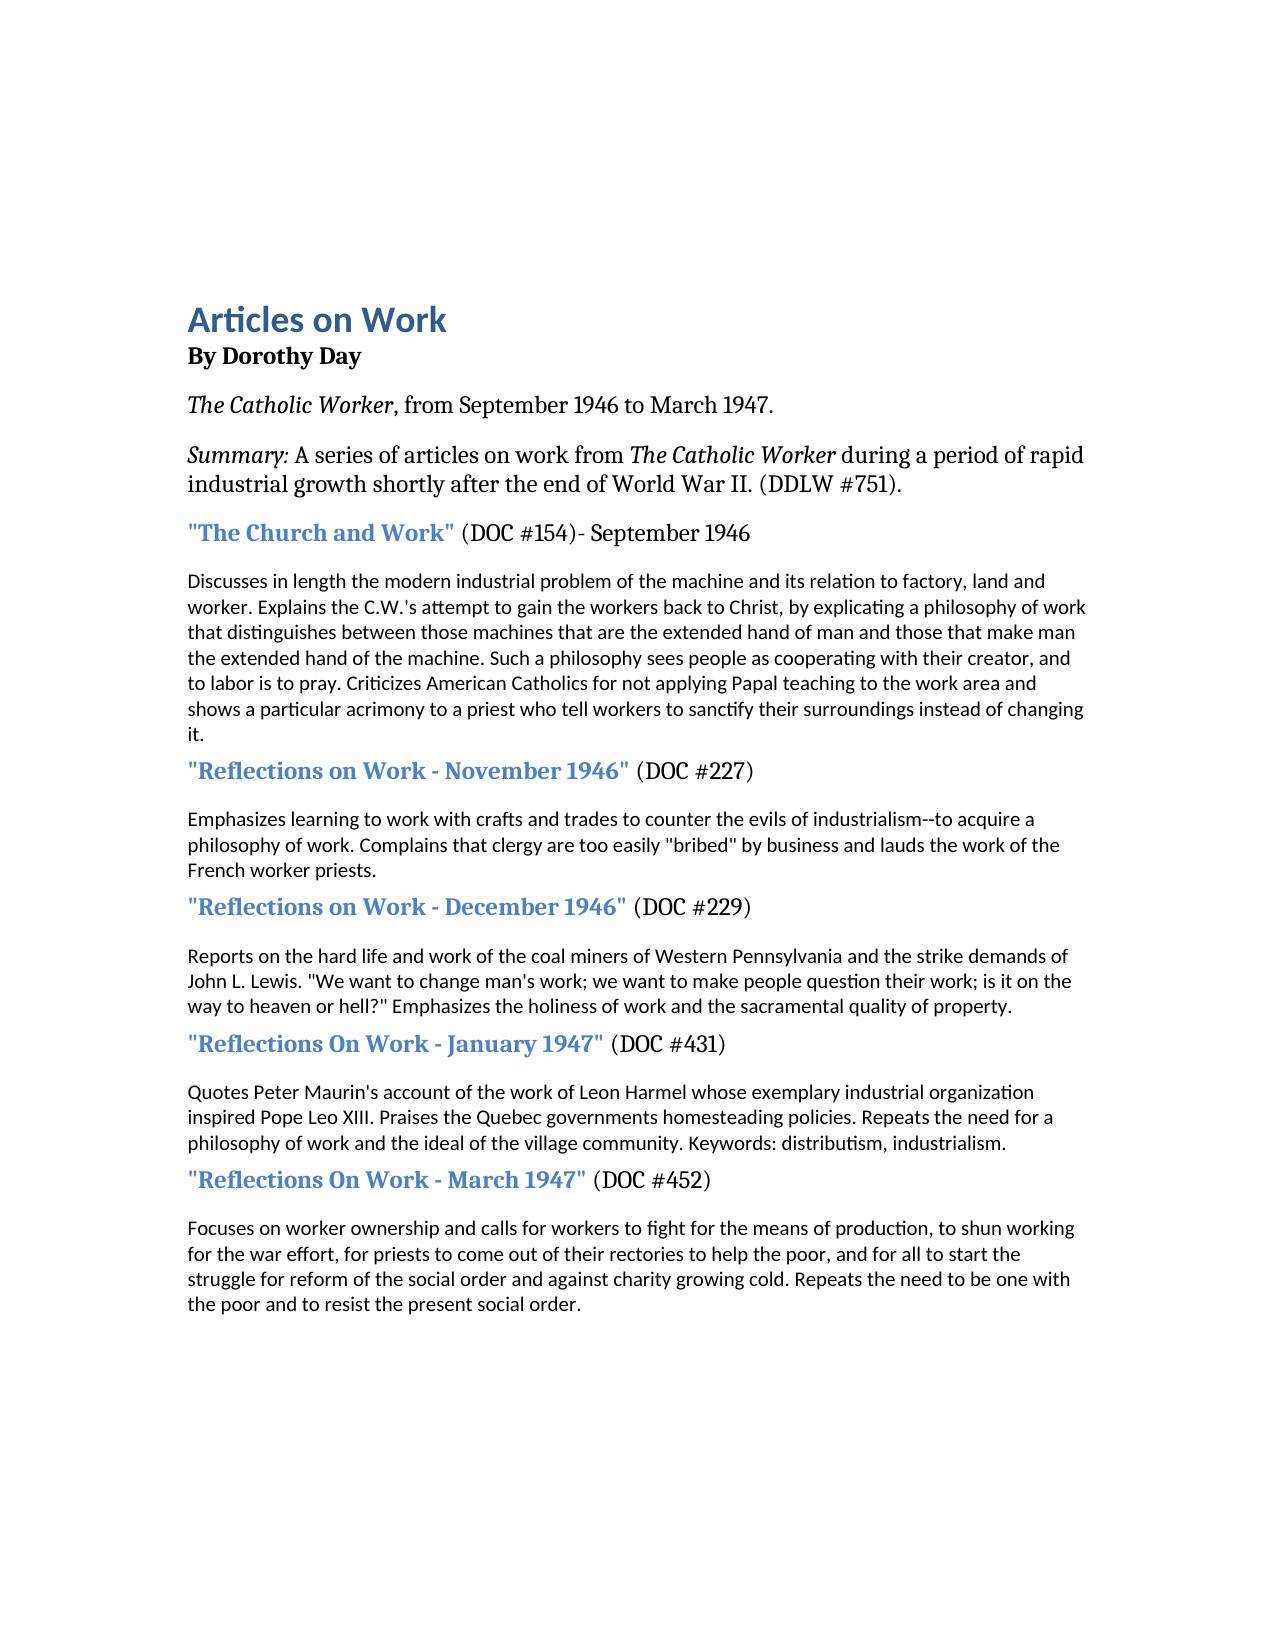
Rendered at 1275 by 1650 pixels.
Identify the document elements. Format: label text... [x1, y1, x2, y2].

subtitle Articles on Work [187, 296, 1087, 342]
text The Catholic Worker, from September 1946 to March 1947. [187, 391, 1087, 420]
text Reports on the hard life and work of the coal miners of Western Pennsylvania and the strike demands of John L. Lewis. "We want to change man's work; we want to make people question their work; is it on the way to heaven or hell?" Emphasizes the holiness of work and the sacramental quality of property. [187, 943, 1087, 1019]
text "Reflections on Work - December 1946" (DOC #229) [187, 893, 1087, 922]
text Discusses in length the modern industrial problem of the machine and its relation to factory, land and worker. Explains the C.W.'s attempt to gain the workers back to Christ, by explicating a philosophy of work that distinguishes between those machines that are the extended hand of man and those that make man the extended hand of the machine. Such a philosophy sees people as cooperating with their creator, and to labor is to pray. Criticizes American Catholics for not applying Papal teaching to the work area and shows a particular acrimony to a priest who tell workers to sanctify their surroundings instead of changing it. [187, 569, 1087, 747]
text "Reflections On Work - March 1947" (DOC #452) [187, 1166, 1087, 1194]
text Emphasizes learning to work with crafts and trades to counter the evils of industrialism--to acquire a philosophy of work. Complains that clergy are too easily "bribed" by business and lauds the work of the French worker priests. [187, 807, 1087, 883]
text Summary: A series of articles on work from The Catholic Worker during a period of rapid industrial growth shortly after the end of World War II. (DDLW #751). [187, 441, 1087, 498]
text "The Church and Work" (DOC #154)- September 1946 [187, 519, 1087, 548]
text Quotes Peter Maurin's account of the work of Leon Harmel whose exemplary industrial organization inspired Pope Leo XIII. Praises the Quebec governments homesteading policies. Repeats the need for a philosophy of work and the ideal of the village community. Keywords: distributism, industrialism. [187, 1079, 1087, 1155]
text By Dorothy Day [187, 342, 1087, 370]
text "Reflections On Work - January 1947" (DOC #431) [187, 1029, 1087, 1058]
text "Reflections on Work - November 1946" (DOC #227) [187, 757, 1087, 786]
text Focuses on worker ownership and calls for workers to fight for the means of production, to shun working for the war effort, for priests to come out of their rectories to help the poor, and for all to start the struggle for reform of the social order and against charity growing cold. Repeats the need to be one with the poor and to resist the present social order. [187, 1215, 1087, 1317]
